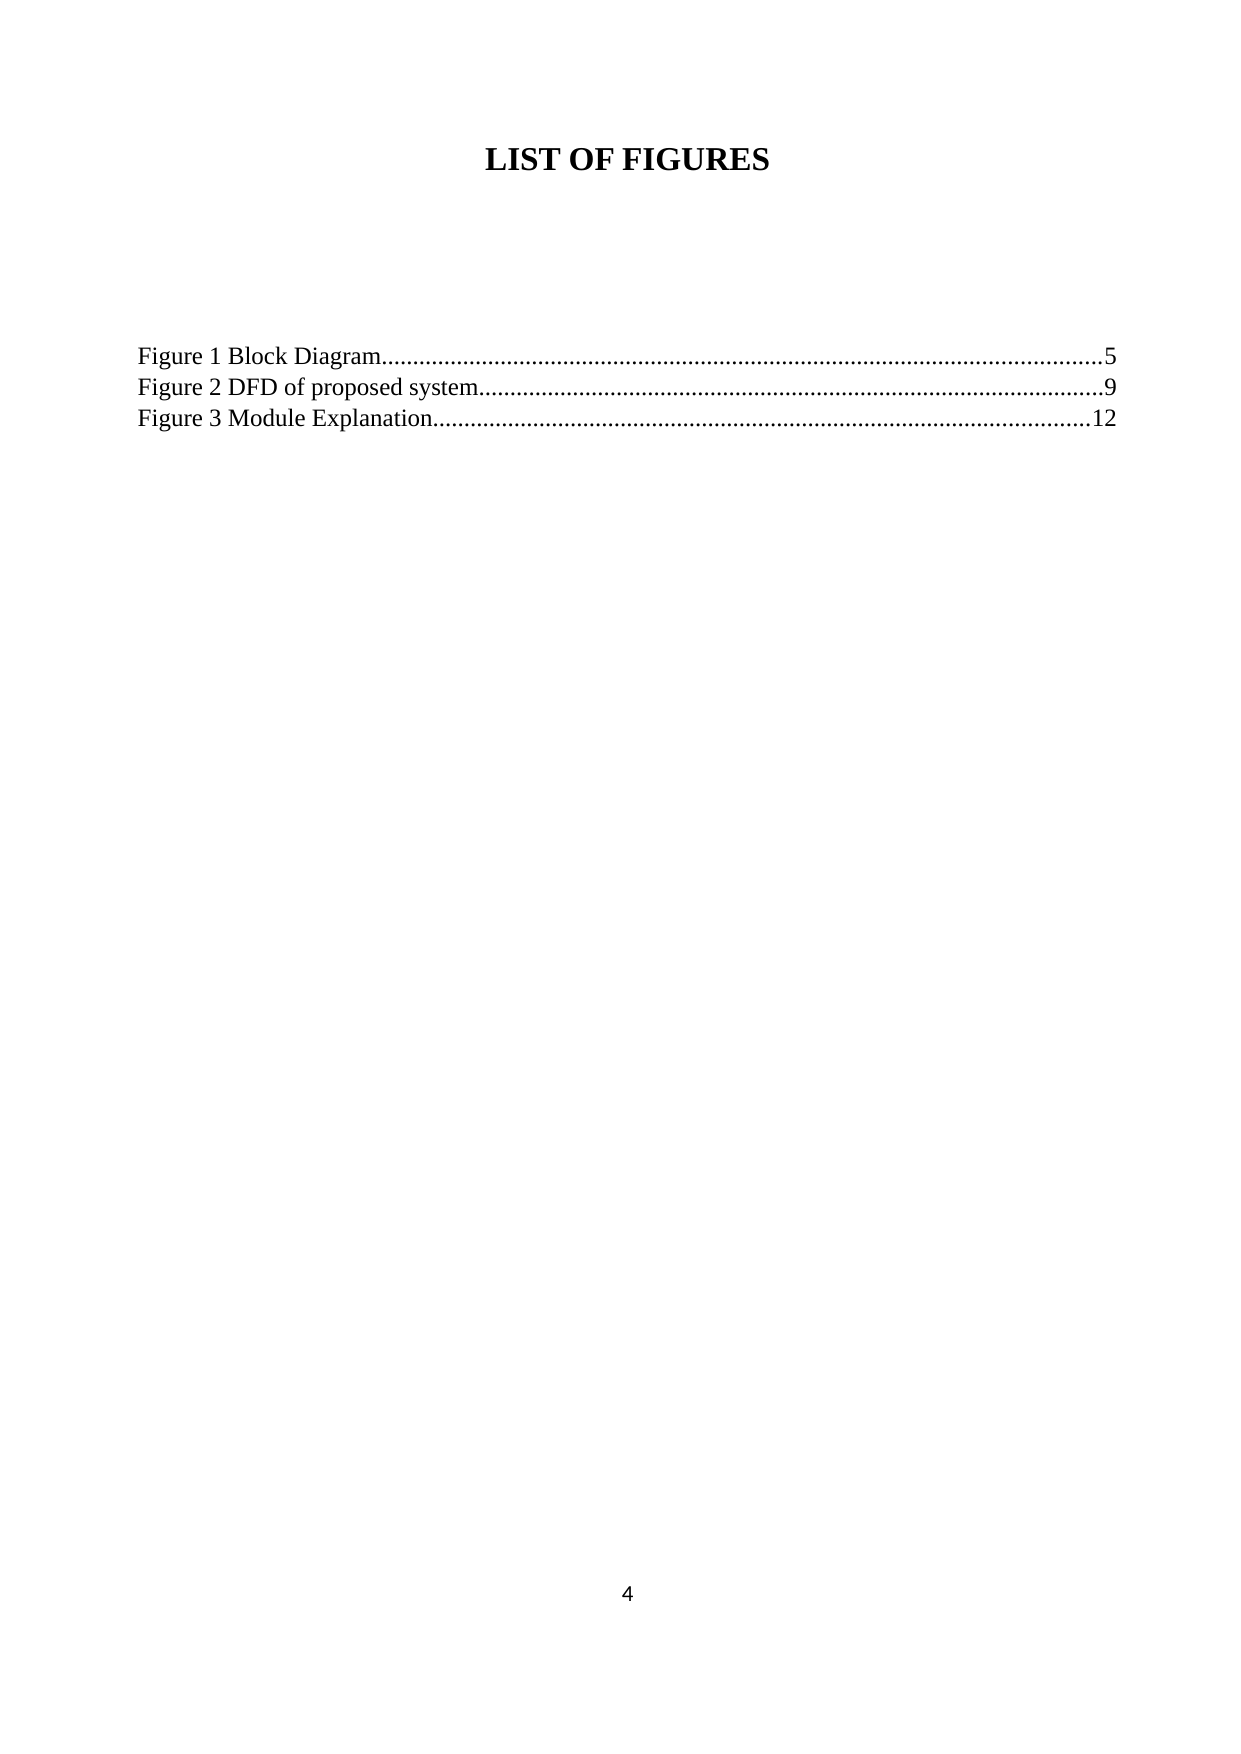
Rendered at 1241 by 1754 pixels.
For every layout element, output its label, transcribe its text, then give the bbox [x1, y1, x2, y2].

text Figure 2 DFD of proposed system 9 [137, 372, 1117, 401]
text LIST OF FIGURES [137, 139, 1117, 178]
text Figure 3 Module Explanation 12 [137, 403, 1117, 432]
text Figure 1 Block Diagram 5 [137, 341, 1117, 369]
